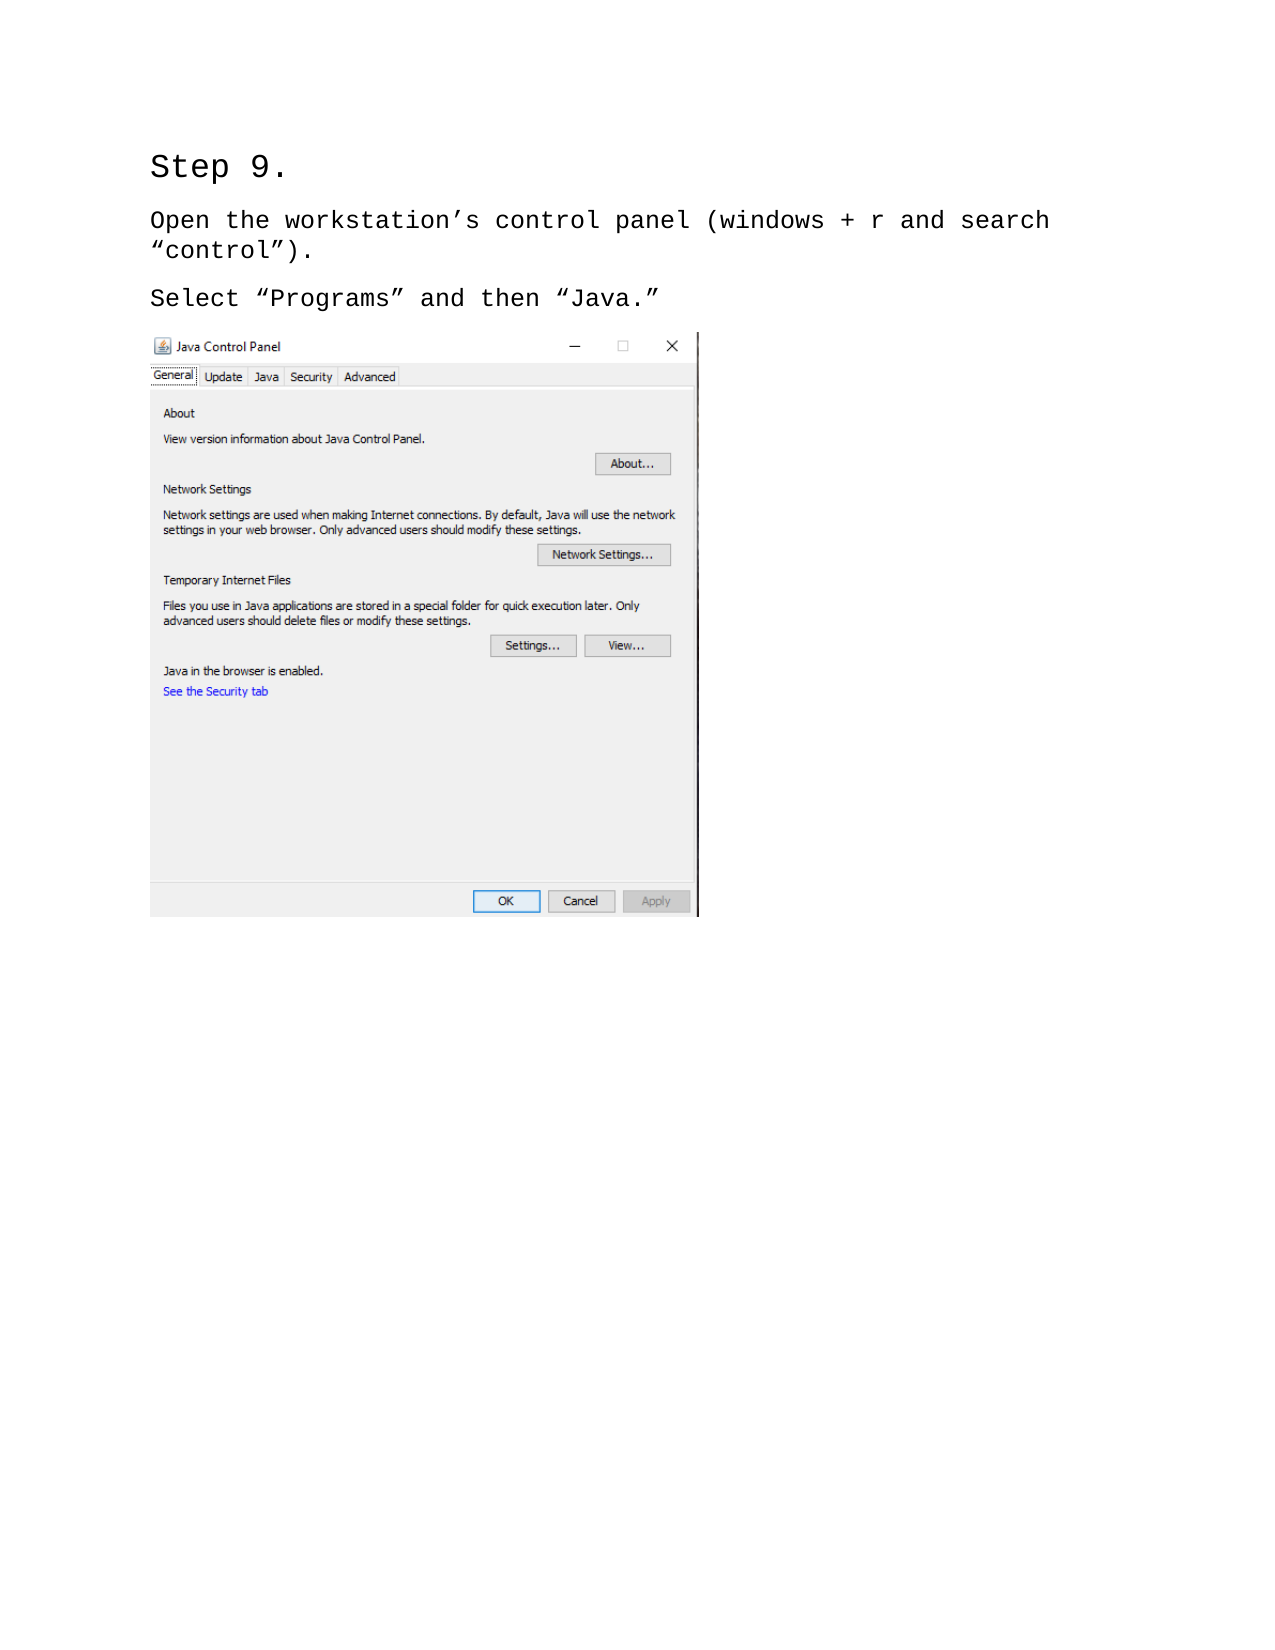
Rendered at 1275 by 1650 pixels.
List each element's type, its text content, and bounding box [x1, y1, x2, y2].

text Open the workstation’s control panel (windows + r and search “control”). [150, 207, 1125, 266]
text Select “Programs” and then “Java.” [150, 285, 1125, 313]
text Step 9. [150, 150, 1125, 188]
picture [150, 332, 699, 917]
